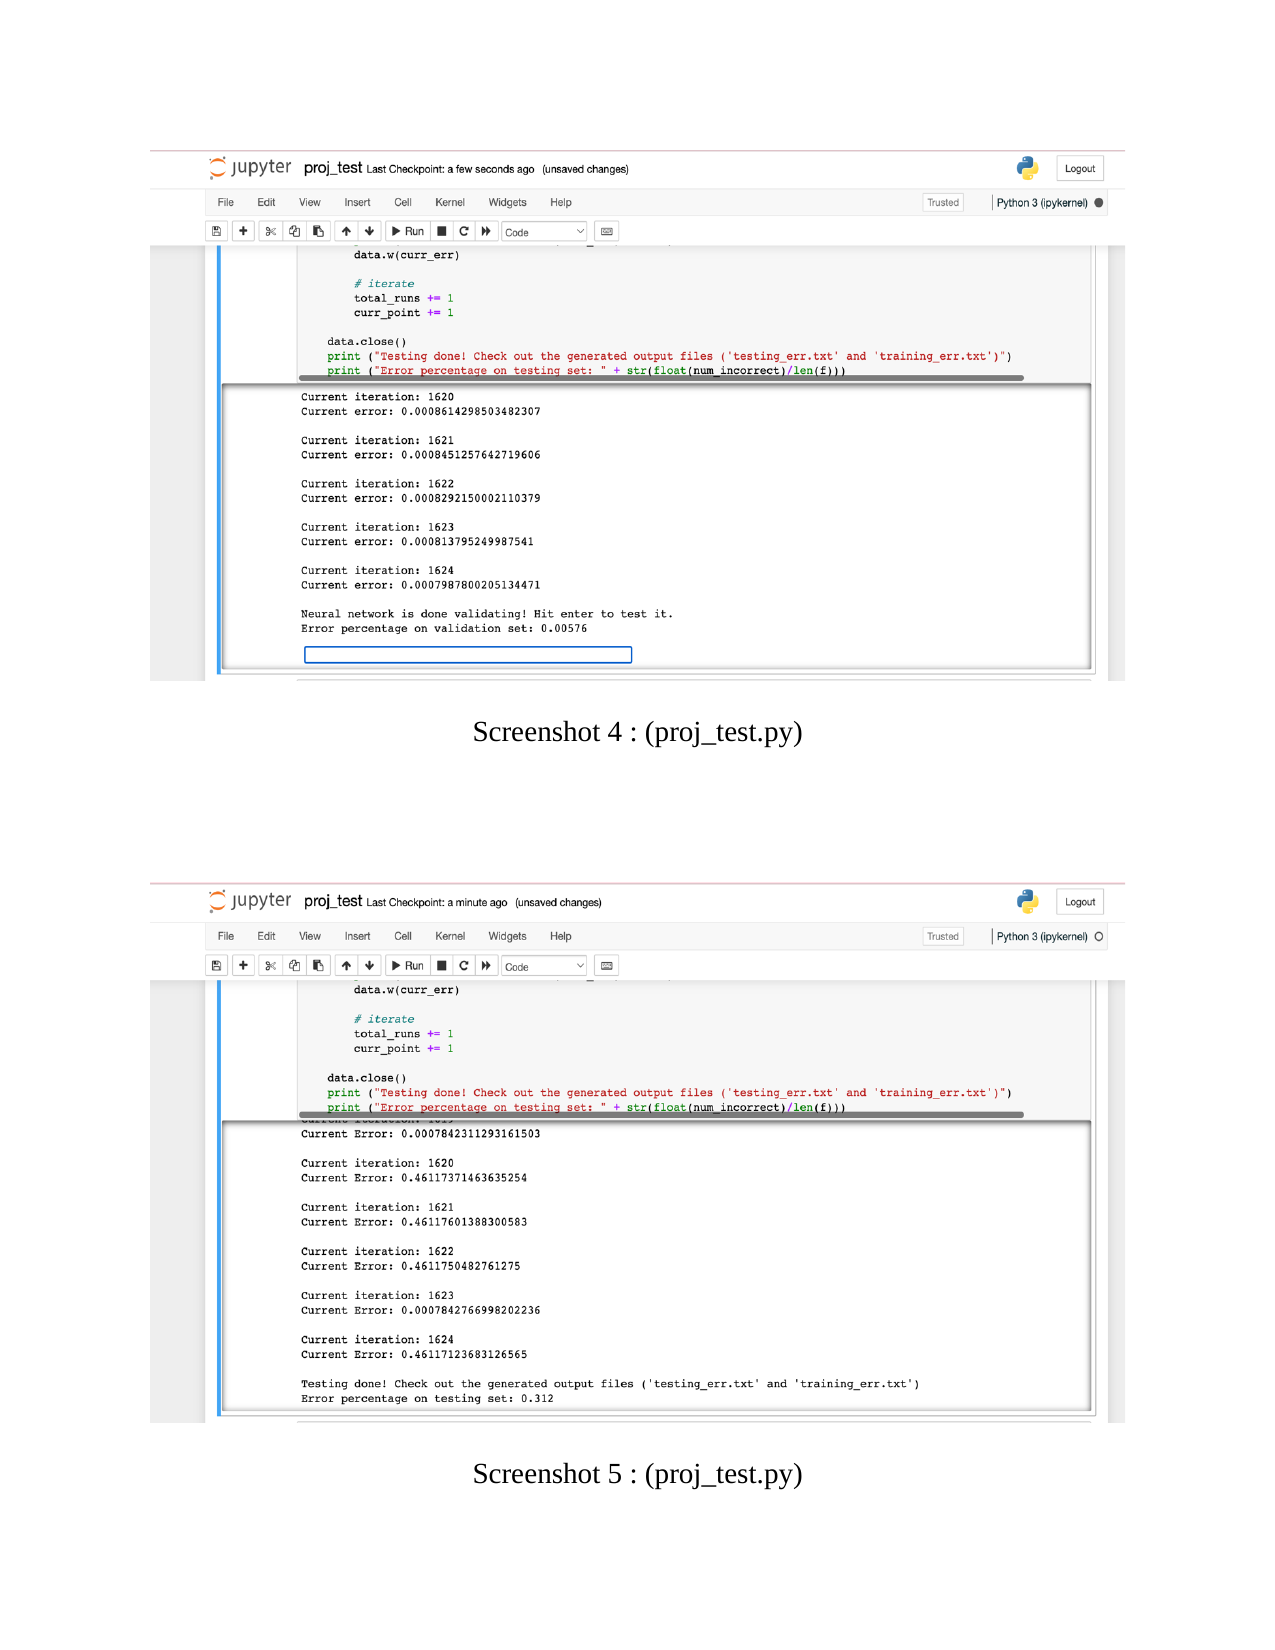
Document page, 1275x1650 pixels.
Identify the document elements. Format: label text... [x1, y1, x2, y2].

text Screenshot 5 : (proj_test.py) [150, 1456, 1125, 1489]
text Screenshot 4 : (proj_test.py) [150, 714, 1125, 748]
picture [150, 882, 1125, 1423]
picture [150, 150, 1125, 681]
